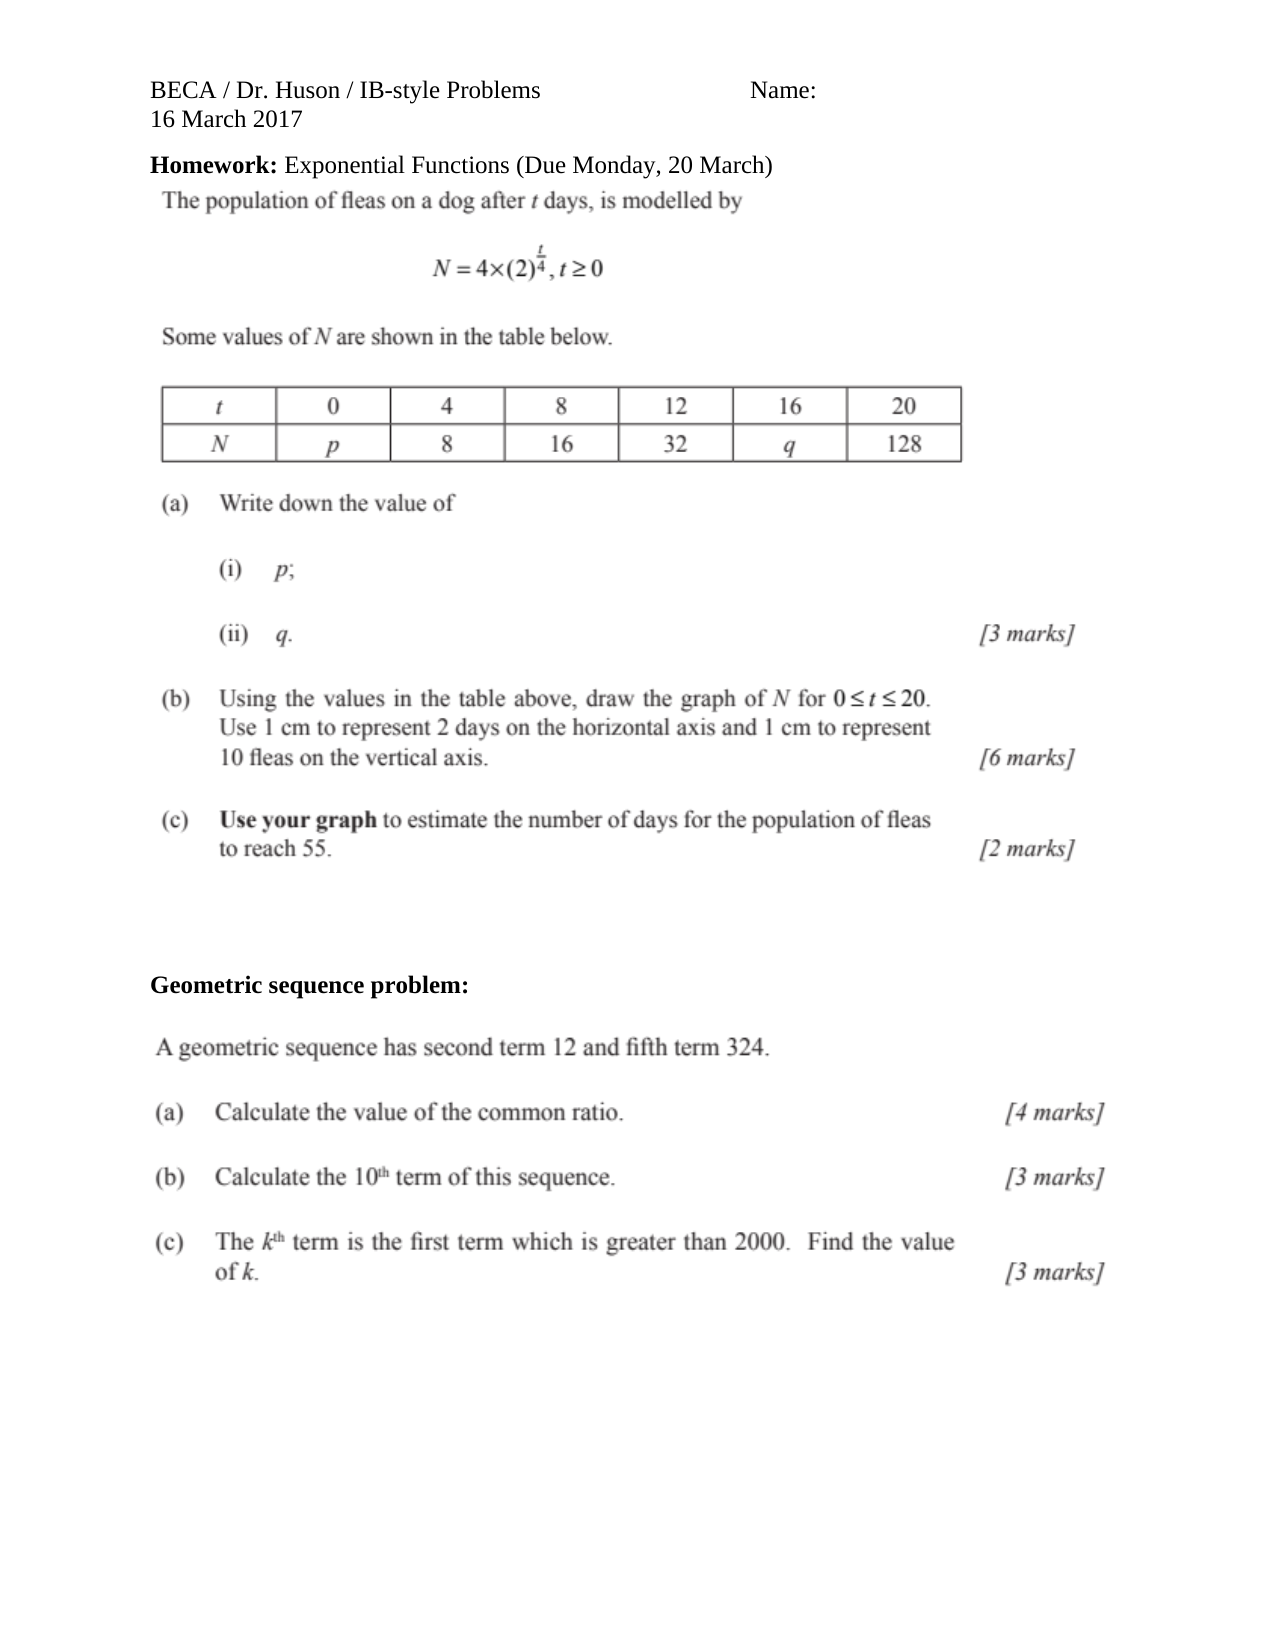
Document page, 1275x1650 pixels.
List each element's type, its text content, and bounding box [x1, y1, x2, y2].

text Geometric sequence problem: [150, 970, 1125, 998]
text Homework: Exponential Functions (Due Monday, 20 March) [150, 150, 1125, 179]
